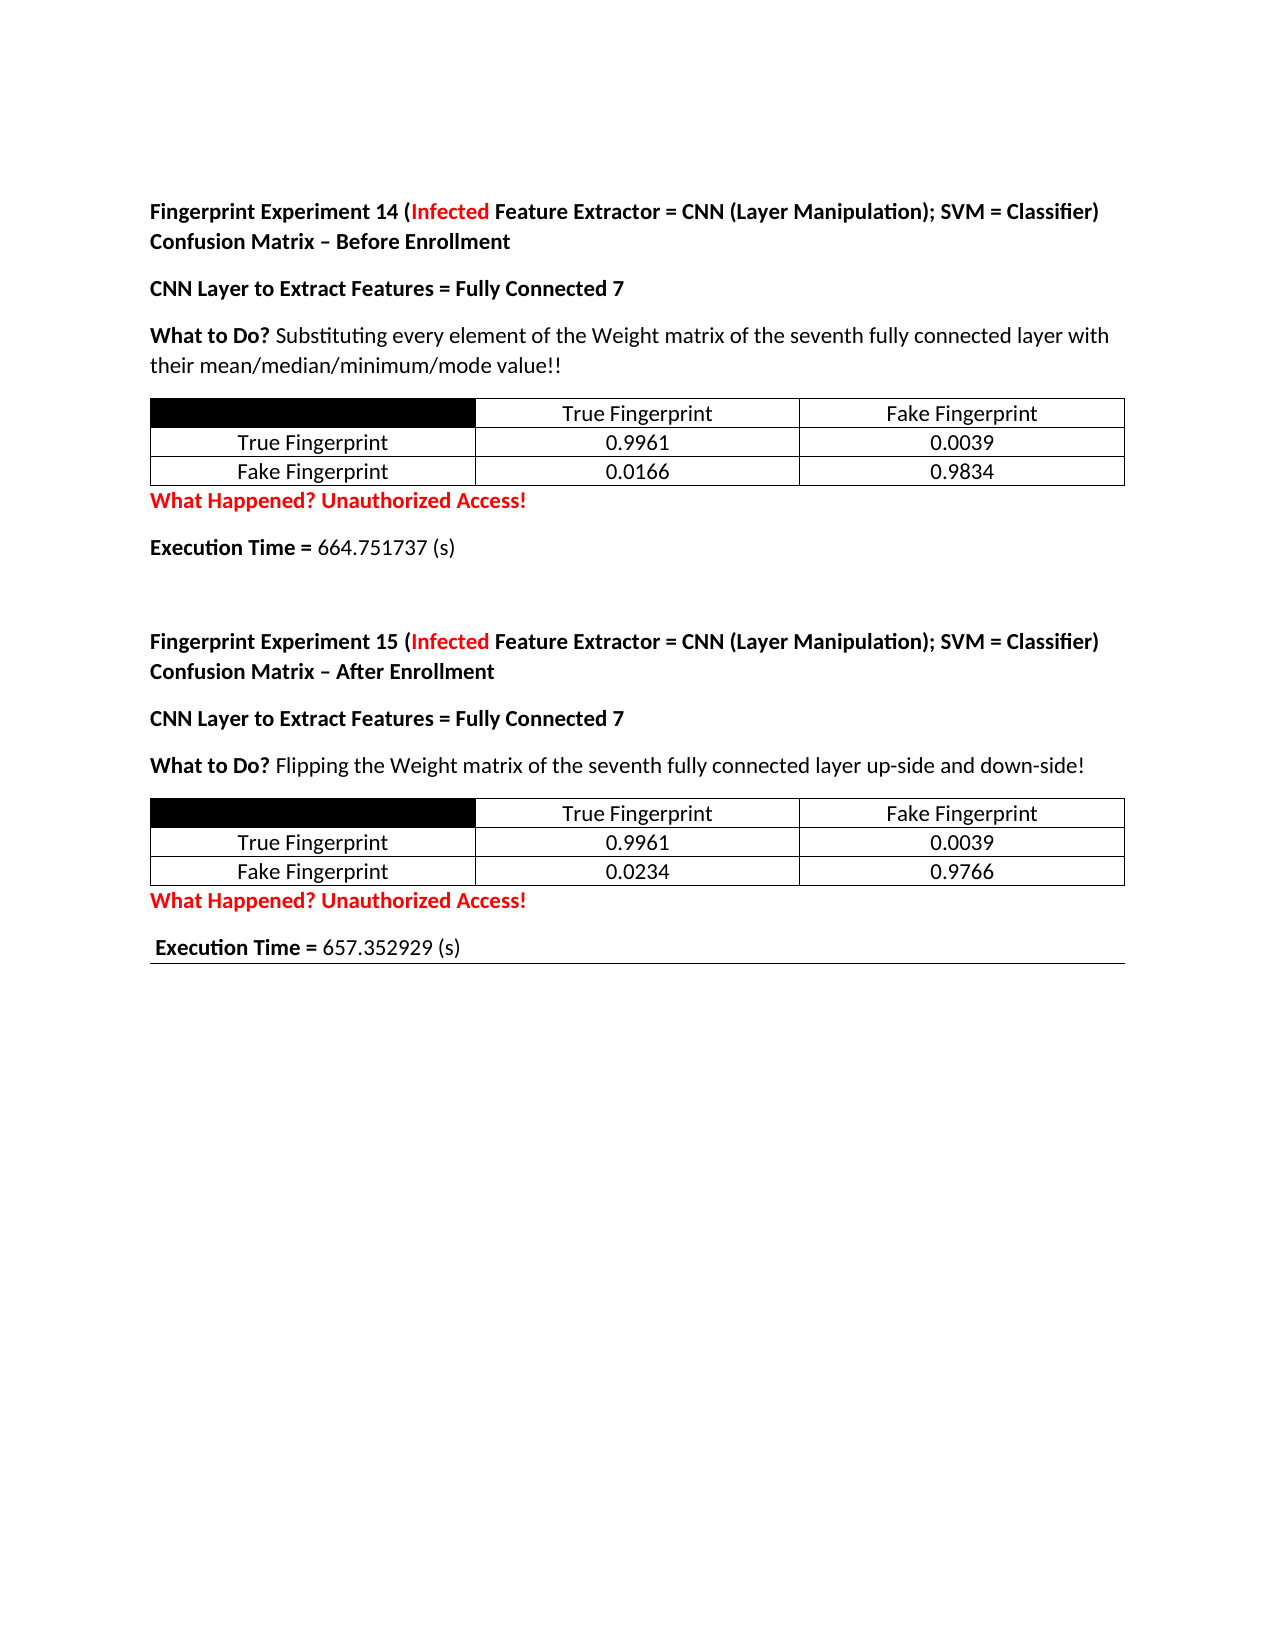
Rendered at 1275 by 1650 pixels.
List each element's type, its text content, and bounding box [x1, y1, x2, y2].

text CNN Layer to Extract Features = Fully Connected 7 [150, 274, 1125, 302]
text Fingerprint Experiment 15 (Infected Feature Extractor = CNN (Layer Manipulation); SVM = Classifier) Confusion Matrix – After Enrollment [150, 627, 1125, 685]
table_cell 0.9766 [800, 857, 1124, 885]
table_header True Fingerprint [476, 799, 799, 827]
table_cell 0.0166 [476, 457, 799, 485]
table_header Fake Fingerprint [800, 799, 1124, 827]
table_cell True Fingerprint [151, 828, 475, 856]
table_cell 0.9834 [800, 457, 1124, 485]
text What Happened? Unauthorized Access! [150, 886, 1125, 914]
table_cell 0.9961 [476, 428, 799, 456]
table_cell Fake Fingerprint [151, 857, 475, 885]
table_cell 0.0234 [476, 857, 799, 885]
table_header [151, 799, 475, 827]
table_header Fake Fingerprint [800, 399, 1124, 427]
table_header [151, 399, 475, 427]
text Execution Time = 657.352929 (s) [150, 933, 1125, 963]
table_cell 0.0039 [800, 828, 1124, 856]
text What to Do? Substituting every element of the Weight matrix of the seventh fully connected layer with their mean/median/minimum/mode value!! [150, 321, 1125, 379]
table_header True Fingerprint [476, 399, 799, 427]
text What to Do? Flipping the Weight matrix of the seventh fully connected layer up-side and down-side! [150, 751, 1125, 779]
table_cell 0.9961 [476, 828, 799, 856]
text Execution Time = 664.751737 (s) [150, 533, 1125, 561]
text Fingerprint Experiment 14 (Infected Feature Extractor = CNN (Layer Manipulation); SVM = Classifier) Confusion Matrix – Before Enrollment [150, 197, 1125, 255]
table_cell True Fingerprint [151, 428, 475, 456]
text CNN Layer to Extract Features = Fully Connected 7 [150, 704, 1125, 732]
table_cell Fake Fingerprint [151, 457, 475, 485]
text What Happened? Unauthorized Access! [150, 486, 1125, 514]
table_cell 0.0039 [800, 428, 1124, 456]
